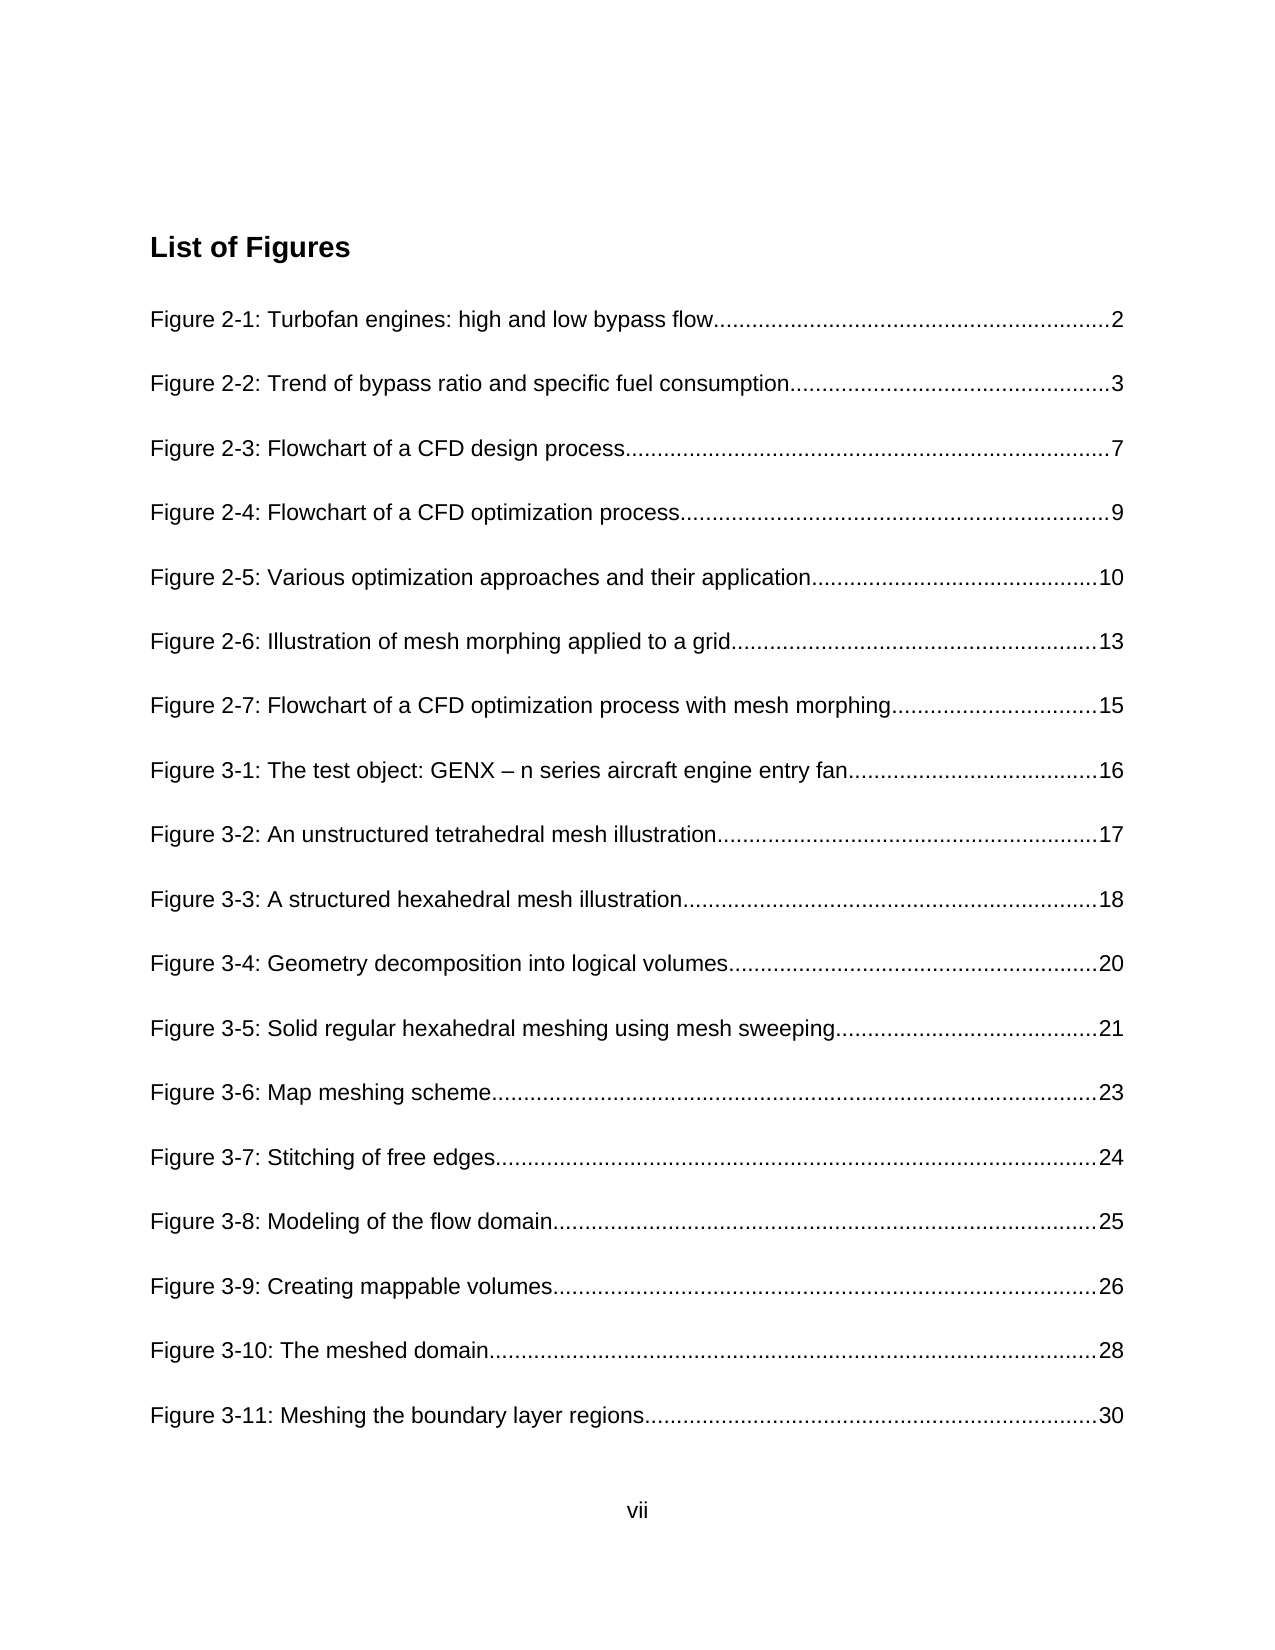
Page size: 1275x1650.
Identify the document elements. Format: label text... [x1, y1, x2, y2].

text Figure 3-1: The test object: GENX – n series aircraft engine entry fan 16 [150, 757, 1125, 783]
text Figure 2-3: Flowchart of a CFD design process 7 [150, 434, 1125, 461]
text Figure 3-4: Geometry decomposition into logical volumes 20 [150, 950, 1125, 977]
text Figure 2-5: Various optimization approaches and their application 10 [150, 563, 1125, 590]
text Figure 2-4: Flowchart of a CFD optimization process 9 [150, 499, 1125, 525]
text Figure 2-2: Trend of bypass ratio and specific fuel consumption 3 [150, 370, 1125, 396]
text Figure 2-7: Flowchart of a CFD optimization process with mesh morphing 15 [150, 692, 1125, 719]
text Figure 2-6: Illustration of mesh morphing applied to a grid 13 [150, 628, 1125, 654]
text Figure 3-3: A structured hexahedral mesh illustration 18 [150, 886, 1125, 912]
text Figure 3-7: Stitching of free edges 24 [150, 1144, 1125, 1170]
text Figure 3-8: Modeling of the flow domain 25 [150, 1208, 1125, 1234]
text Figure 2-1: Turbofan engines: high and low bypass flow 2 [150, 306, 1125, 332]
text Figure 3-10: The meshed domain. 28 [150, 1337, 1125, 1363]
text Figure 3-6: Map meshing scheme 23 [150, 1079, 1125, 1106]
text Figure 3-9: Creating mappable volumes 26 [150, 1273, 1125, 1299]
text Figure 3-11: Meshing the boundary layer regions 30 [150, 1402, 1125, 1428]
subtitle List of Figures [150, 230, 1125, 264]
text Figure 3-5: Solid regular hexahedral meshing using mesh sweeping 21 [150, 1015, 1125, 1041]
text Figure 3-2: An unstructured tetrahedral mesh illustration 17 [150, 821, 1125, 848]
